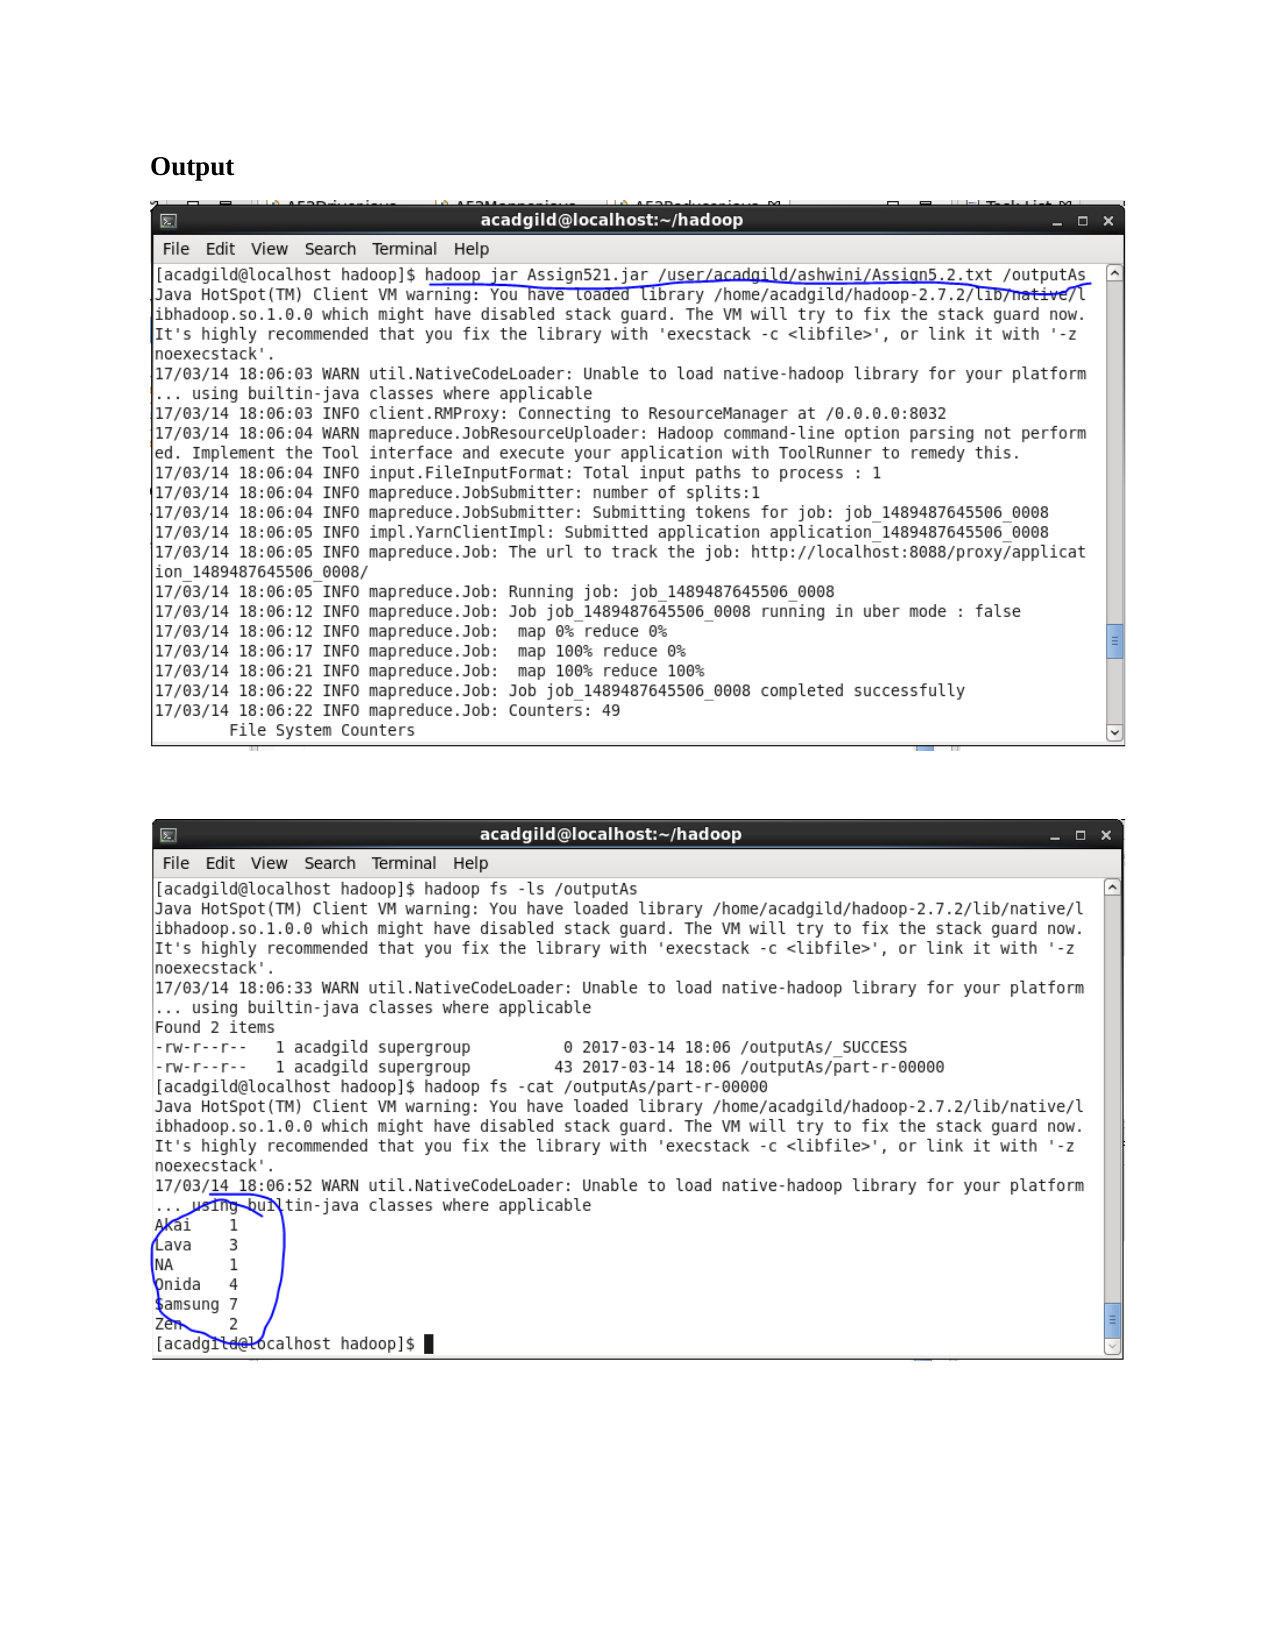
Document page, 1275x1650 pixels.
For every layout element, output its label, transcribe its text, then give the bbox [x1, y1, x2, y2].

picture [150, 200, 1125, 751]
picture [150, 819, 1125, 1361]
text Output [150, 150, 1125, 181]
